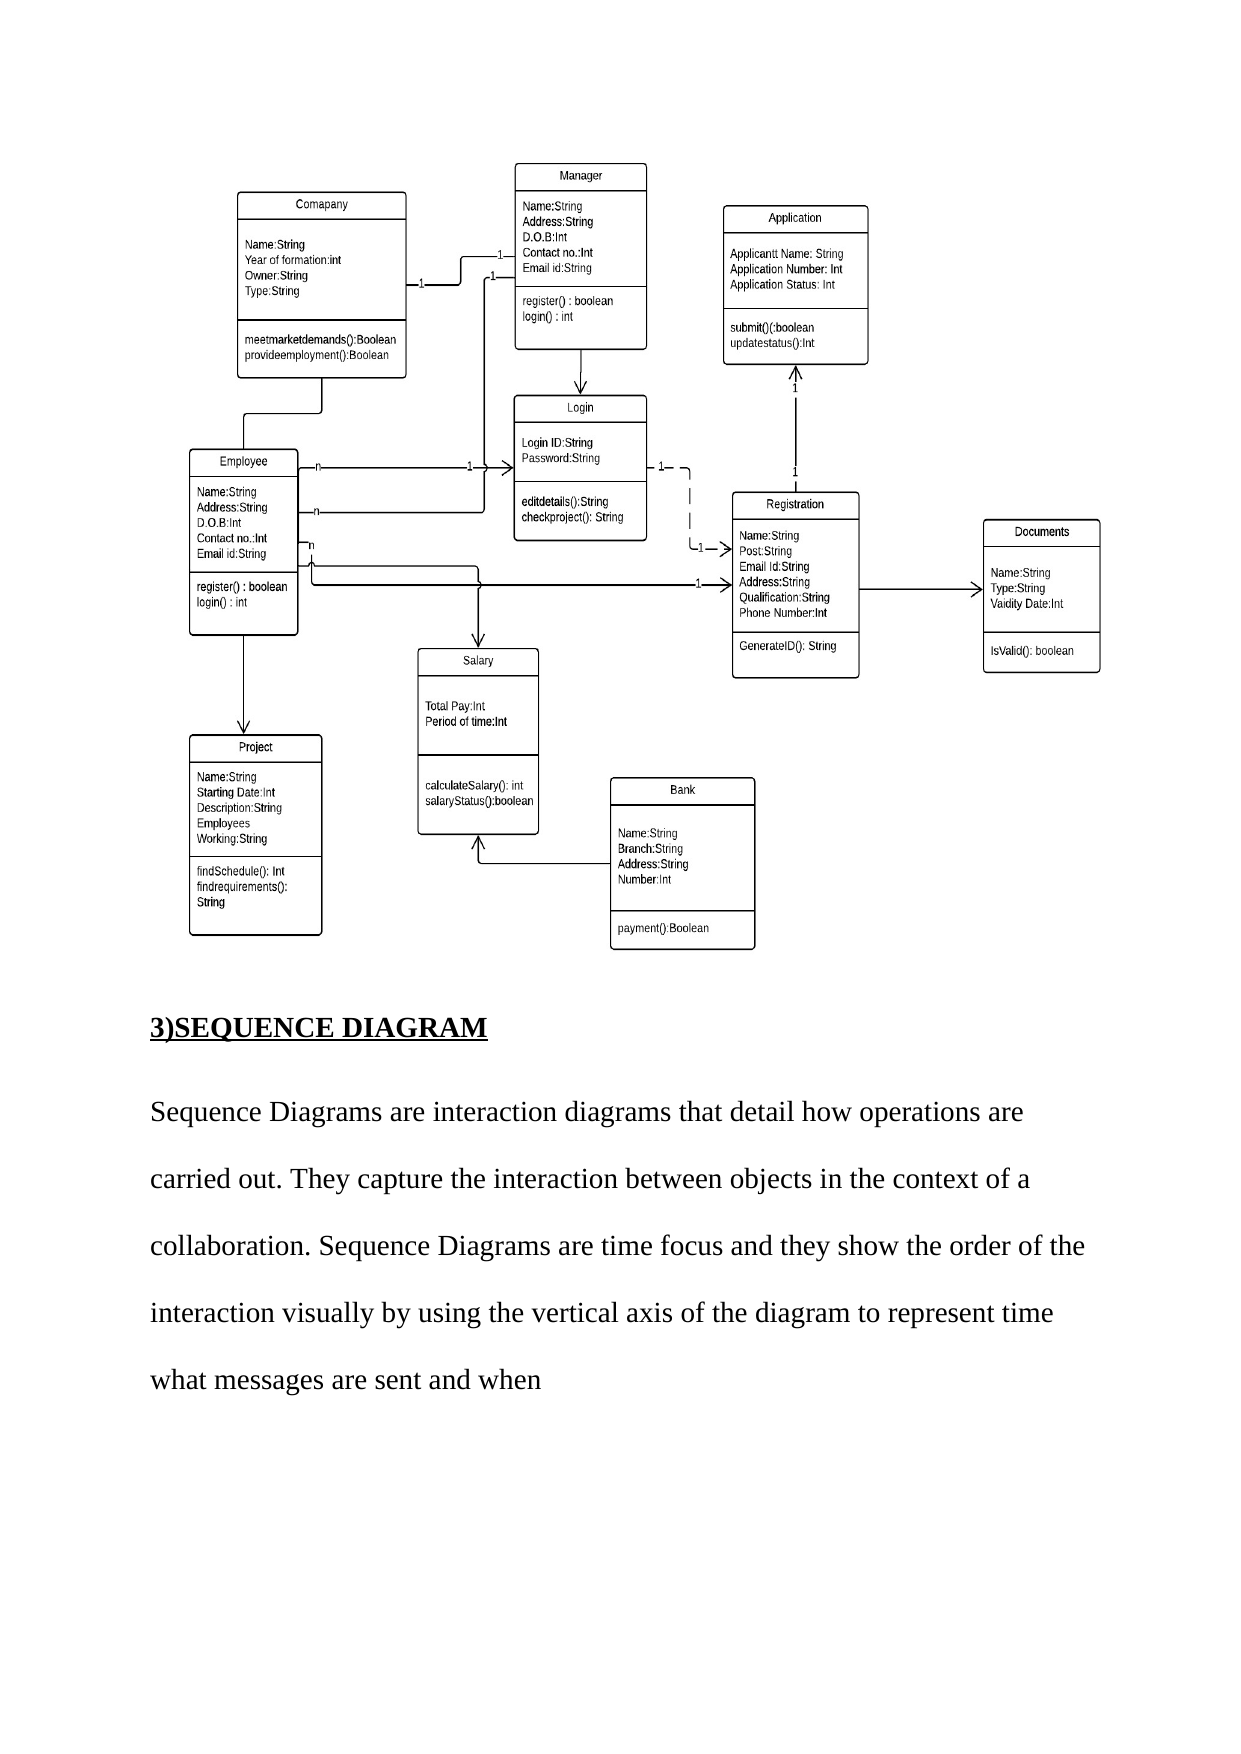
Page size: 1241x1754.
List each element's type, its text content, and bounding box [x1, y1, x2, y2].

picture [150, 150, 1127, 966]
text 3)SEQUENCE DIAGRAM [150, 1010, 1090, 1044]
text Sequence Diagrams are interaction diagrams that detail how operations are carried out. They capture the interaction between objects in the context of a collaboration. Sequence Diagrams are time focus and they show the order of the interaction visually by using the vertical axis of the diagram to represent time what messages are sent and when [150, 1094, 1090, 1396]
